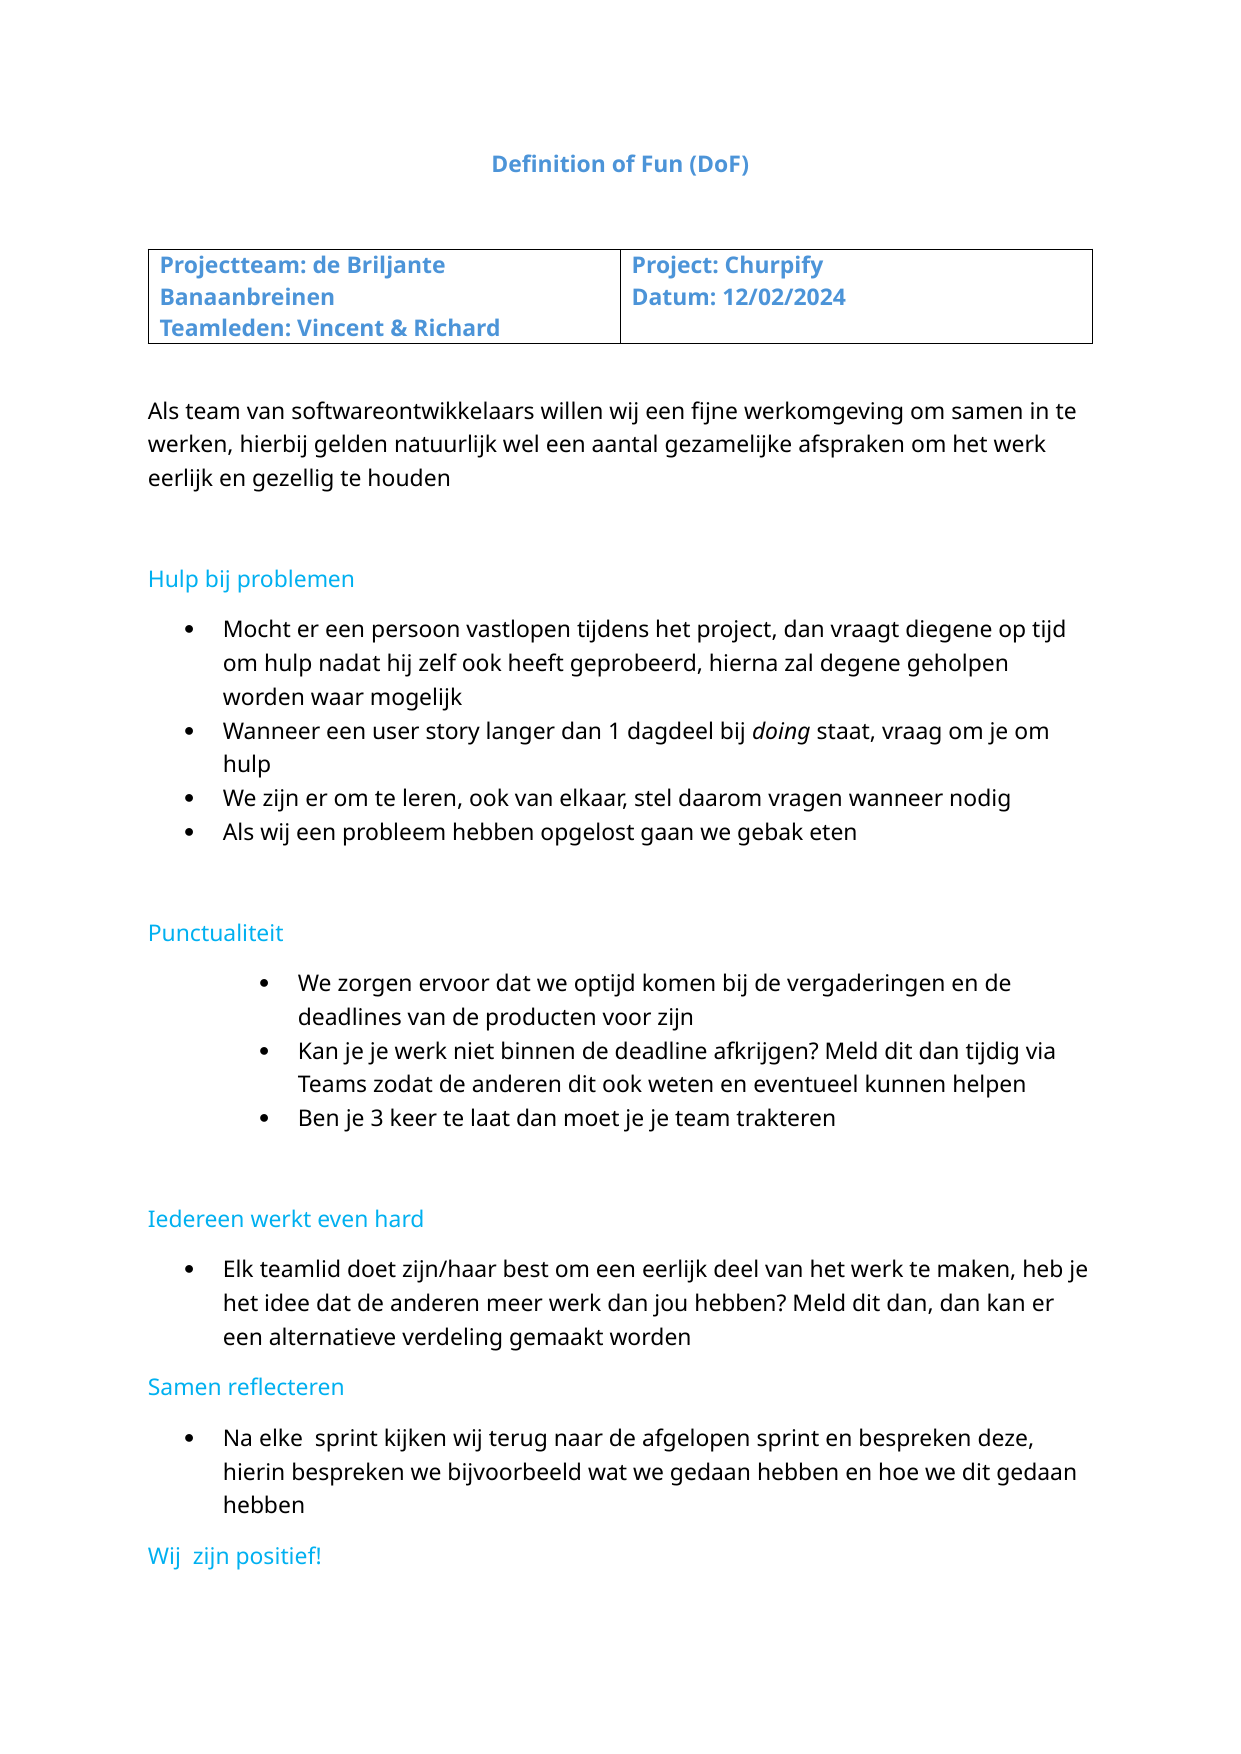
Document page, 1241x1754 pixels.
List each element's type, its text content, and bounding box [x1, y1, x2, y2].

list We zorgen ervoor dat we optijd komen bij de vergaderingen en de deadlines van de producten voor zijn [260, 967, 1093, 1032]
list Kan je je werk niet binnen de deadline afkrijgen? Meld dit dan tijdig via Teams zodat de anderen dit ook weten en eventueel kunnen helpen [260, 1035, 1093, 1100]
table_header Project: Churpify Datum: 12/02/2024 [621, 250, 1092, 343]
list Als wij een probleem hebben opgelost gaan we gebak eten [185, 816, 1093, 847]
list Wanneer een user story langer dan 1 dagdeel bij doing staat, vraag om je om hulp [185, 715, 1093, 780]
list Na elke sprint kijken wij terug naar de afgelopen sprint en bespreken deze, hierin bespreken we bijvoorbeeld wat we gedaan hebben en hoe we dit gedaan hebben [185, 1422, 1093, 1521]
text Als team van softwareontwikkelaars willen wij een fijne werkomgeving om samen in te werken, hierbij gelden natuurlijk wel een aantal gezamelijke afspraken om het werk eerlijk en gezellig te houden [148, 395, 1093, 493]
list We zijn er om te leren, ook van elkaar, stel daarom vragen wanneer nodig [185, 782, 1093, 813]
text Iedereen werkt even hard [148, 1203, 1093, 1234]
text Definition of Fun (DoF) [148, 148, 1093, 179]
text Punctualiteit [148, 917, 1093, 948]
text Hulp bij problemen [148, 563, 1093, 594]
list Mocht er een persoon vastlopen tijdens het project, dan vraagt diegene op tijd om hulp nadat hij zelf ook heeft geprobeerd, hierna zal degene geholpen worden waar mogelijk [185, 613, 1093, 712]
table_header Projectteam: de Briljante Banaanbreinen Teamleden: Vincent & Richard [149, 250, 620, 343]
list Elk teamlid doet zijn/haar best om een eerlijk deel van het werk te maken, heb je het idee dat de anderen meer werk dan jou hebben? Meld dit dan, dan kan er een alternatieve verdeling gemaakt worden [185, 1253, 1093, 1352]
text Wij zijn positief! [148, 1540, 1093, 1571]
text Samen reflecteren [148, 1371, 1093, 1403]
list Ben je 3 keer te laat dan moet je je team trakteren [260, 1102, 1093, 1133]
